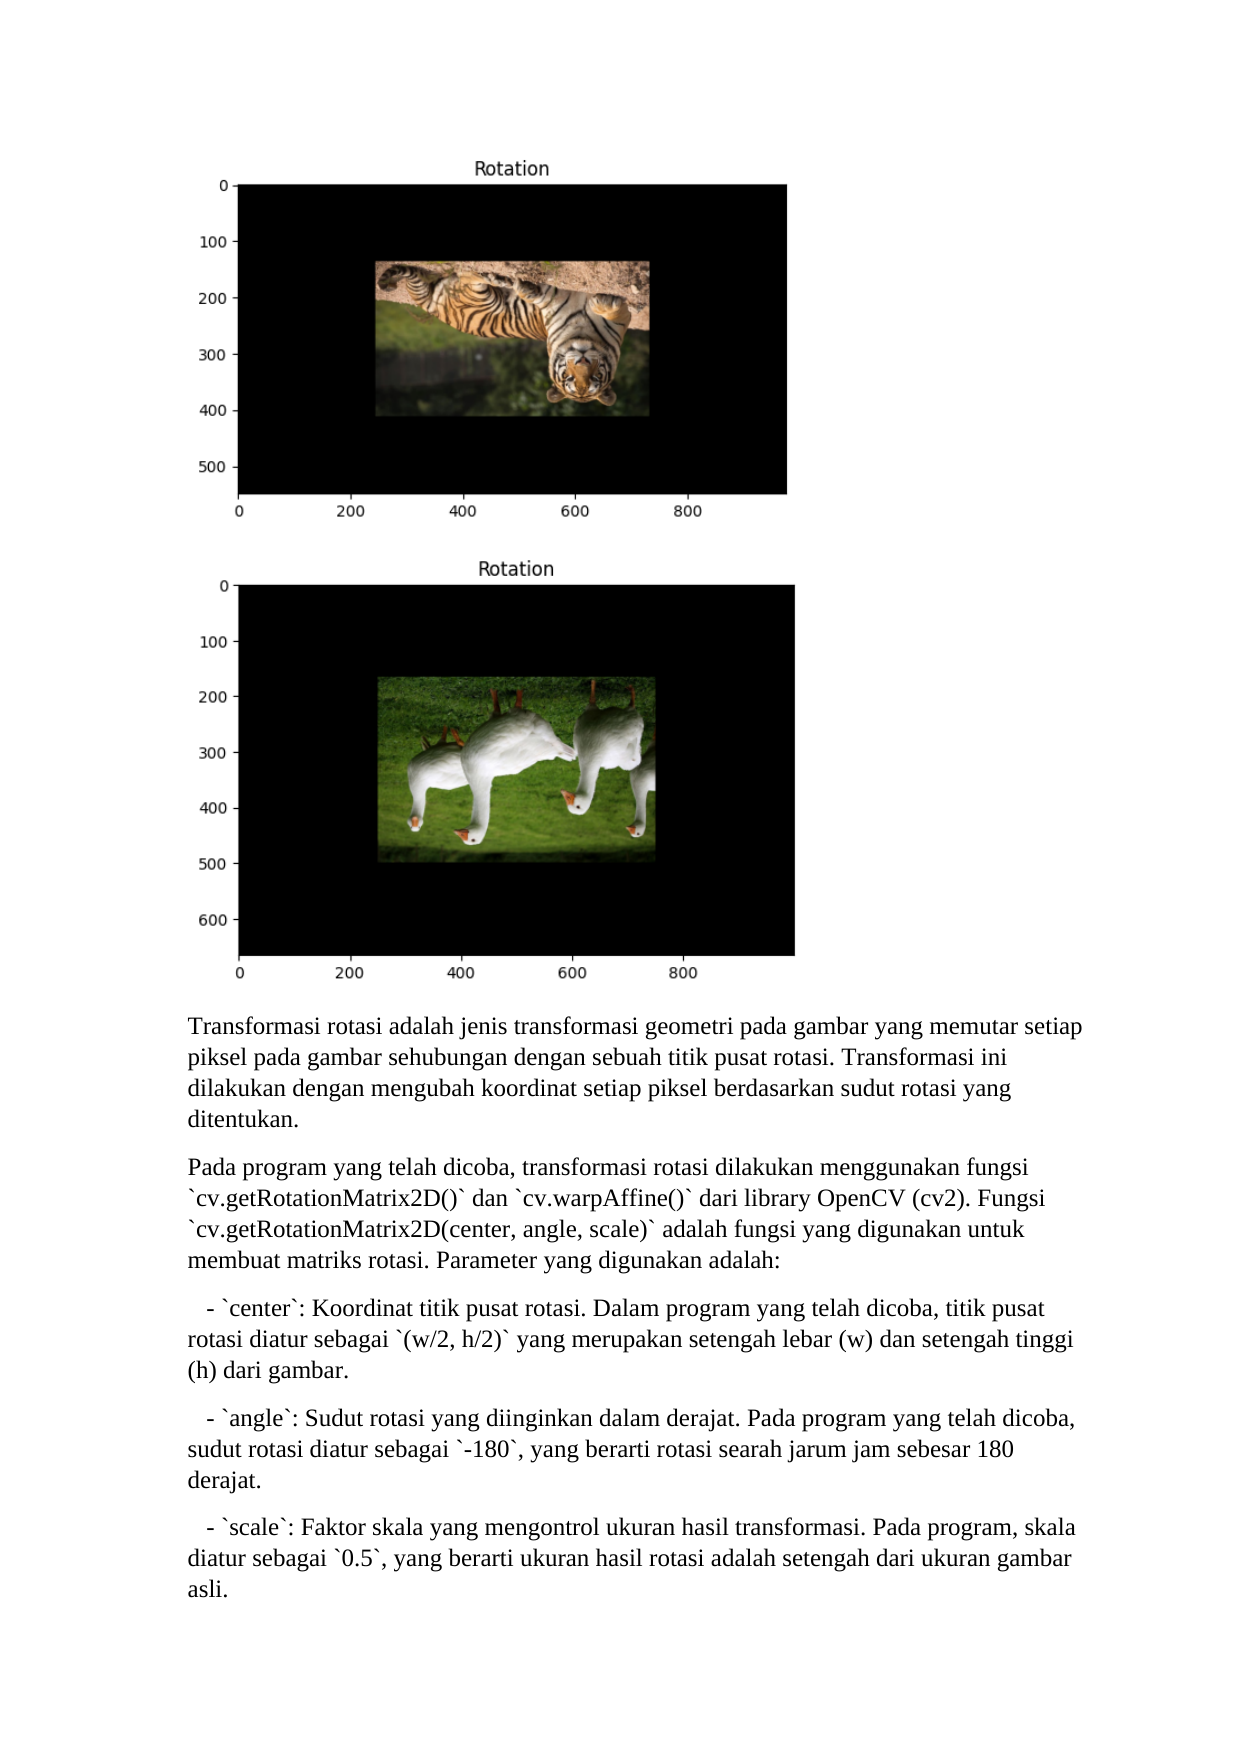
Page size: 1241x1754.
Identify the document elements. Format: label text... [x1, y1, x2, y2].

text - `center`: Koordinat titik pusat rotasi. Dalam program yang telah dicoba, titik pusat rotasi diatur sebagai `(w/2, h/2)` yang merupakan setengah lebar (w) dan setengah tinggi (h) dari gambar. [187, 1293, 1090, 1384]
picture [187, 549, 805, 993]
text Transformasi rotasi adalah jenis transformasi geometri pada gambar yang memutar setiap piksel pada gambar sehubungan dengan sebuah titik pusat rotasi. Transformasi ini dilakukan dengan mengubah koordinat setiap piksel berdasarkan sudut rotasi yang ditentukan. [187, 1011, 1090, 1133]
picture [187, 150, 797, 531]
text - `scale`: Faktor skala yang mengontrol ukuran hasil transformasi. Pada program, skala diatur sebagai `0.5`, yang berarti ukuran hasil rotasi adalah setengah dari ukuran gambar asli. [187, 1512, 1090, 1603]
text Pada program yang telah dicoba, transformasi rotasi dilakukan menggunakan fungsi `cv.getRotationMatrix2D()` dan `cv.warpAffine()` dari library OpenCV (cv2). Fungsi `cv.getRotationMatrix2D(center, angle, scale)` adalah fungsi yang digunakan untuk membuat matriks rotasi. Parameter yang digunakan adalah: [187, 1152, 1090, 1274]
text - `angle`: Sudut rotasi yang diinginkan dalam derajat. Pada program yang telah dicoba, sudut rotasi diatur sebagai `-180`, yang berarti rotasi searah jarum jam sebesar 180 derajat. [187, 1403, 1090, 1493]
